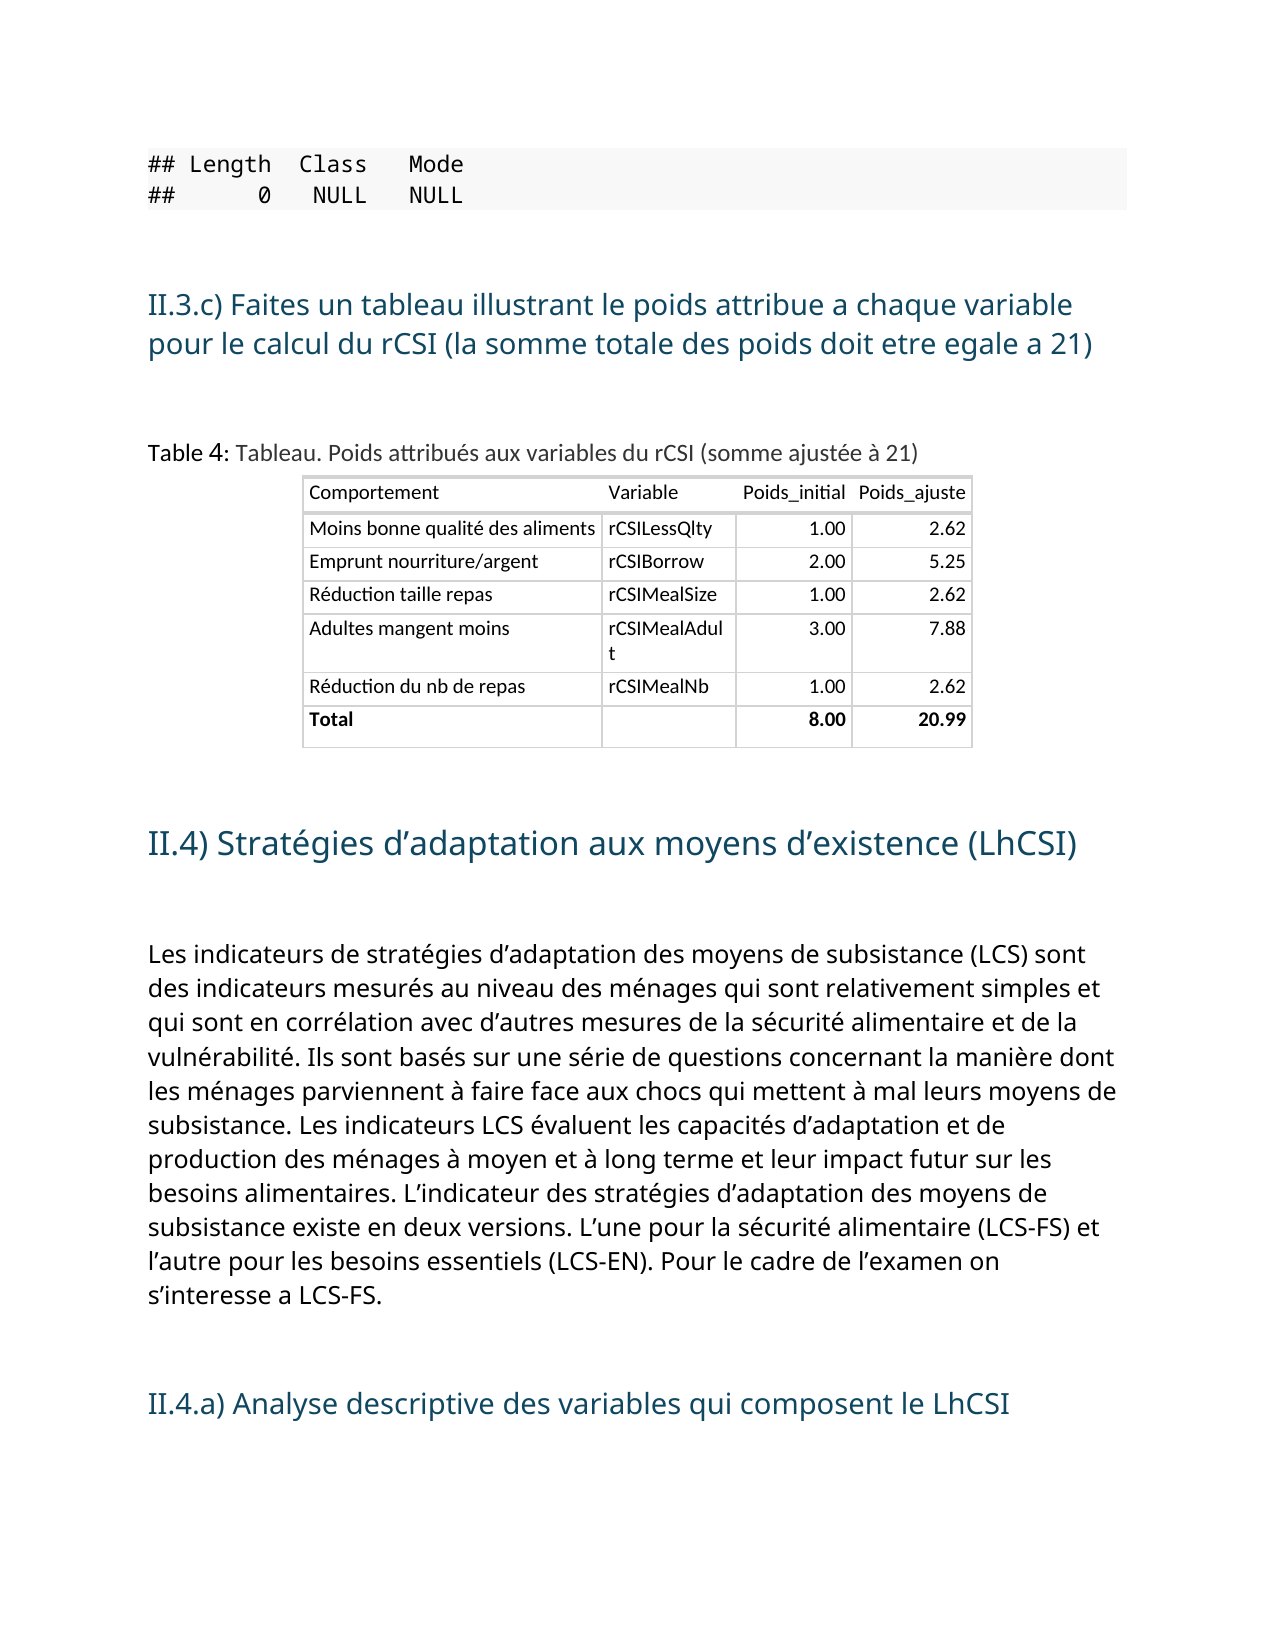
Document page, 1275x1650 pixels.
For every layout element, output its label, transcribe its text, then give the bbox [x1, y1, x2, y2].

text Table 4: Tableau. Poids attribués aux variables du rCSI (somme ajustée à 21) [148, 435, 1127, 469]
table_cell 1.00 [737, 582, 851, 613]
subtitle II.4) Stratégies d’adaptation aux moyens d’existence (LhCSI) [148, 820, 1127, 865]
table_cell 2.62 [853, 673, 971, 705]
table_cell 5.25 [853, 548, 971, 580]
table_cell Moins bonne qualité des aliments [304, 515, 601, 547]
table_cell rCSILessQlty [603, 515, 735, 547]
table_cell 8.00 [737, 707, 851, 747]
subtitle II.3.c) Faites un tableau illustrant le poids attribue a chaque variable pour le calcul du rCSI (la somme totale des poids doit etre egale a 21) [148, 284, 1127, 363]
table_cell [603, 707, 735, 747]
subtitle II.4.a) Analyse descriptive des variables qui composent le LhCSI [148, 1383, 1127, 1423]
table_header Poids_ajuste [852, 479, 971, 511]
table_cell 2.00 [737, 548, 851, 580]
table_cell rCSIBorrow [603, 548, 735, 580]
table_cell 3.00 [737, 615, 851, 672]
text ## Length Class Mode ## 0 NULL NULL [148, 148, 1127, 210]
table_cell 1.00 [737, 515, 851, 547]
table_cell 7.88 [853, 615, 971, 672]
table_header Comportement [304, 479, 602, 511]
table_cell rCSIMealAdult [603, 615, 735, 672]
table_header Variable [602, 479, 736, 511]
table_cell 2.62 [853, 582, 971, 613]
table_cell Réduction taille repas [304, 582, 601, 613]
table_cell rCSIMealSize [603, 582, 735, 613]
text Les indicateurs de stratégies d’adaptation des moyens de subsistance (LCS) sont des indicateurs mesurés au niveau des ménages qui sont relativement simples et qui sont en corrélation avec d’autres mesures de la sécurité alimentaire et de la vulnérabilité. Ils sont basés sur une série de questions concernant la manière dont les ménages parviennent à faire face aux chocs qui mettent à mal leurs moyens de subsistance. Les indicateurs LCS évaluent les capacités d’adaptation et de production des ménages à moyen et à long terme et leur impact futur sur les besoins alimentaires. L’indicateur des stratégies d’adaptation des moyens de subsistance existe en deux versions. L’une pour la sécurité alimentaire (LCS-FS) et l’autre pour les besoins essentiels (LCS-EN). Pour le cadre de l’examen on s’interesse a LCS-FS. [148, 937, 1127, 1312]
table_cell Emprunt nourriture/argent [304, 548, 601, 580]
table_cell Adultes mangent moins [304, 615, 601, 672]
table_cell 20.99 [853, 707, 971, 747]
table_cell rCSIMealNb [603, 673, 735, 705]
table_cell Réduction du nb de repas [304, 673, 601, 705]
table_header Poids_initial [736, 479, 852, 511]
table_cell Total [304, 707, 601, 747]
table_cell 1.00 [737, 673, 851, 705]
table_cell 2.62 [853, 515, 971, 547]
